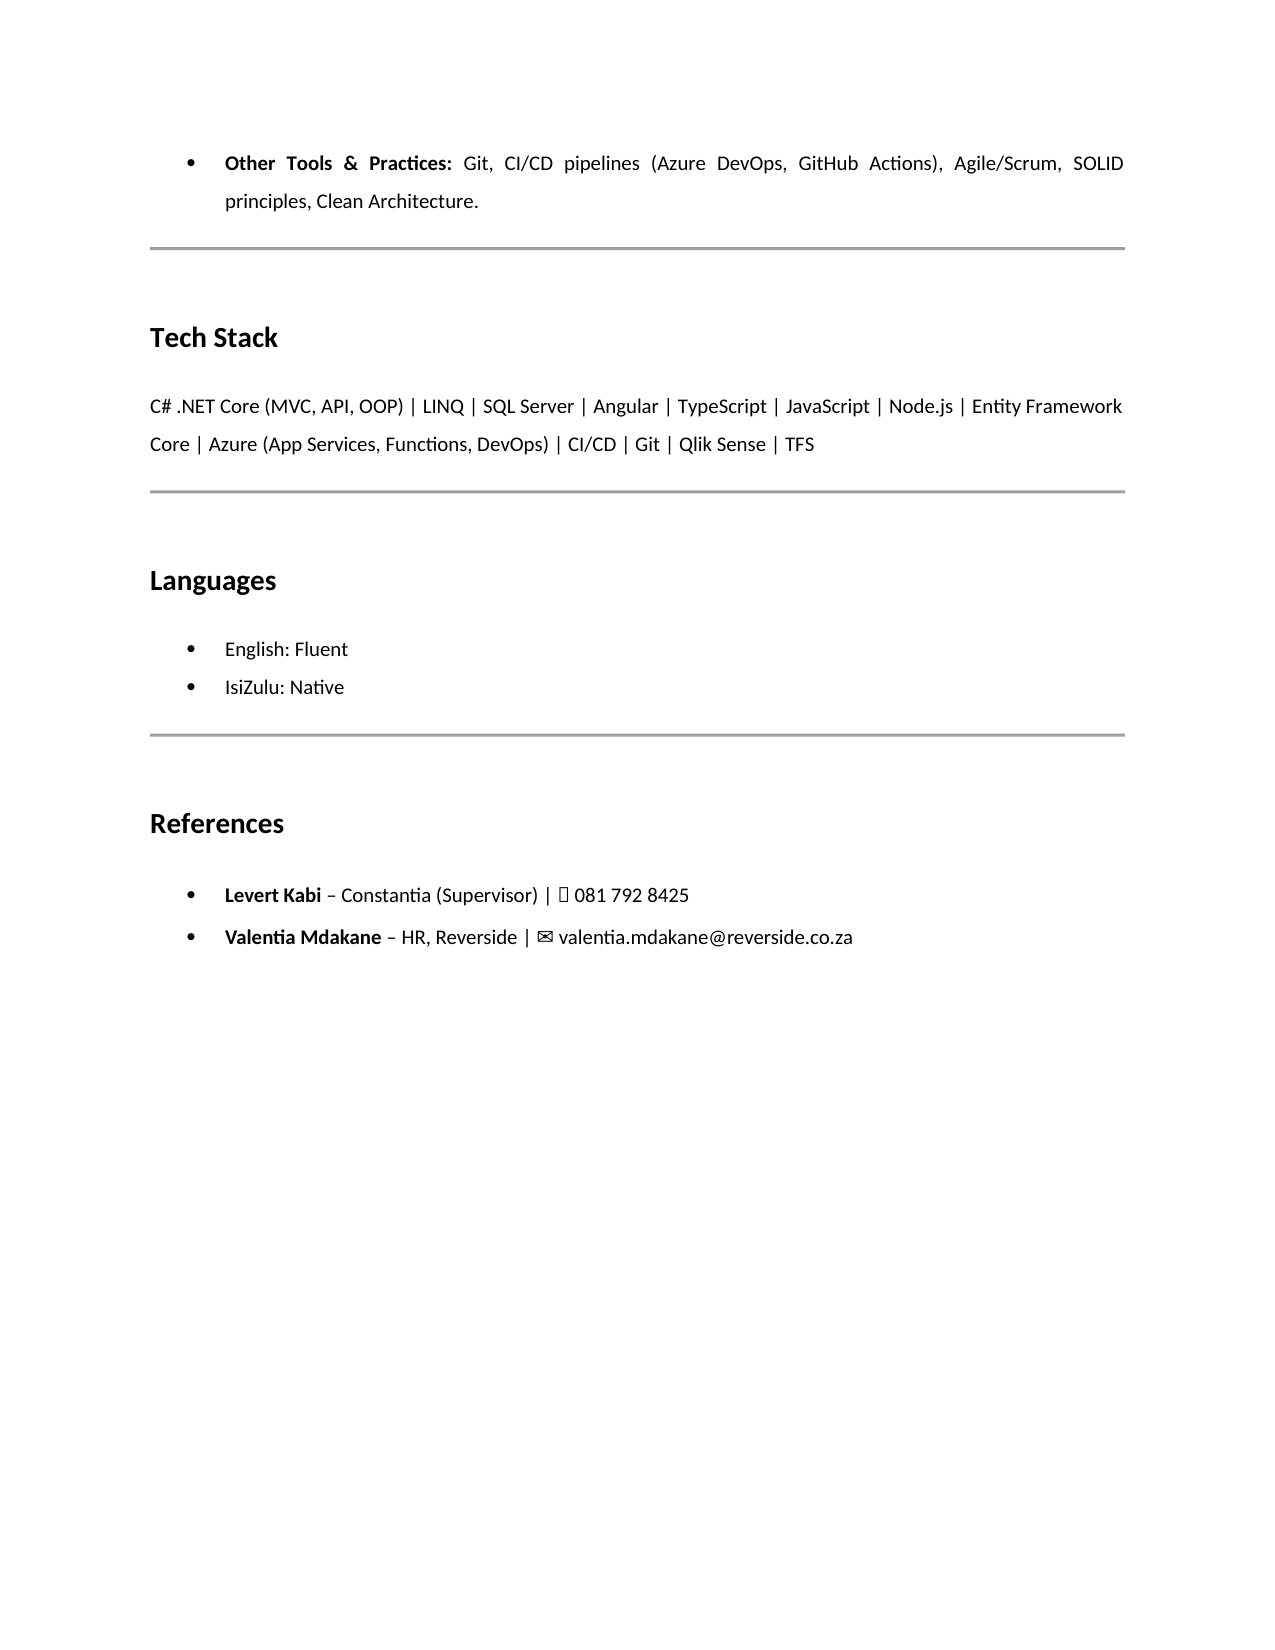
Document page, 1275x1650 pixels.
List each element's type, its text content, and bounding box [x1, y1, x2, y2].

text Languages [150, 562, 1125, 598]
text Tech Stack [150, 319, 1125, 354]
text C# .NET Core (MVC, API, OOP) | LINQ | SQL Server | Angular | TypeScript | JavaScript | Node.js | Entity Framework Core | Azure (App Services, Functions, DevOps) | CI/CD | Git | Qlik Sense | TFS [150, 393, 1125, 457]
list English: Fluent [187, 636, 1125, 662]
list Other Tools & Practices: Git, CI/CD pipelines (Azure DevOps, GitHub Actions), Agile/Scrum, SOLID principles, Clean Architecture. [187, 150, 1125, 213]
list Valentia Mdakane – HR, Reverside | ✉️ valentia.mdakane@reverside.co.za [187, 922, 1125, 951]
list Levert Kabi – Constantia (Supervisor) | 📞 081 792 8425 [187, 880, 1125, 908]
text References [150, 805, 1125, 841]
list IsiZulu: Native [187, 674, 1125, 700]
